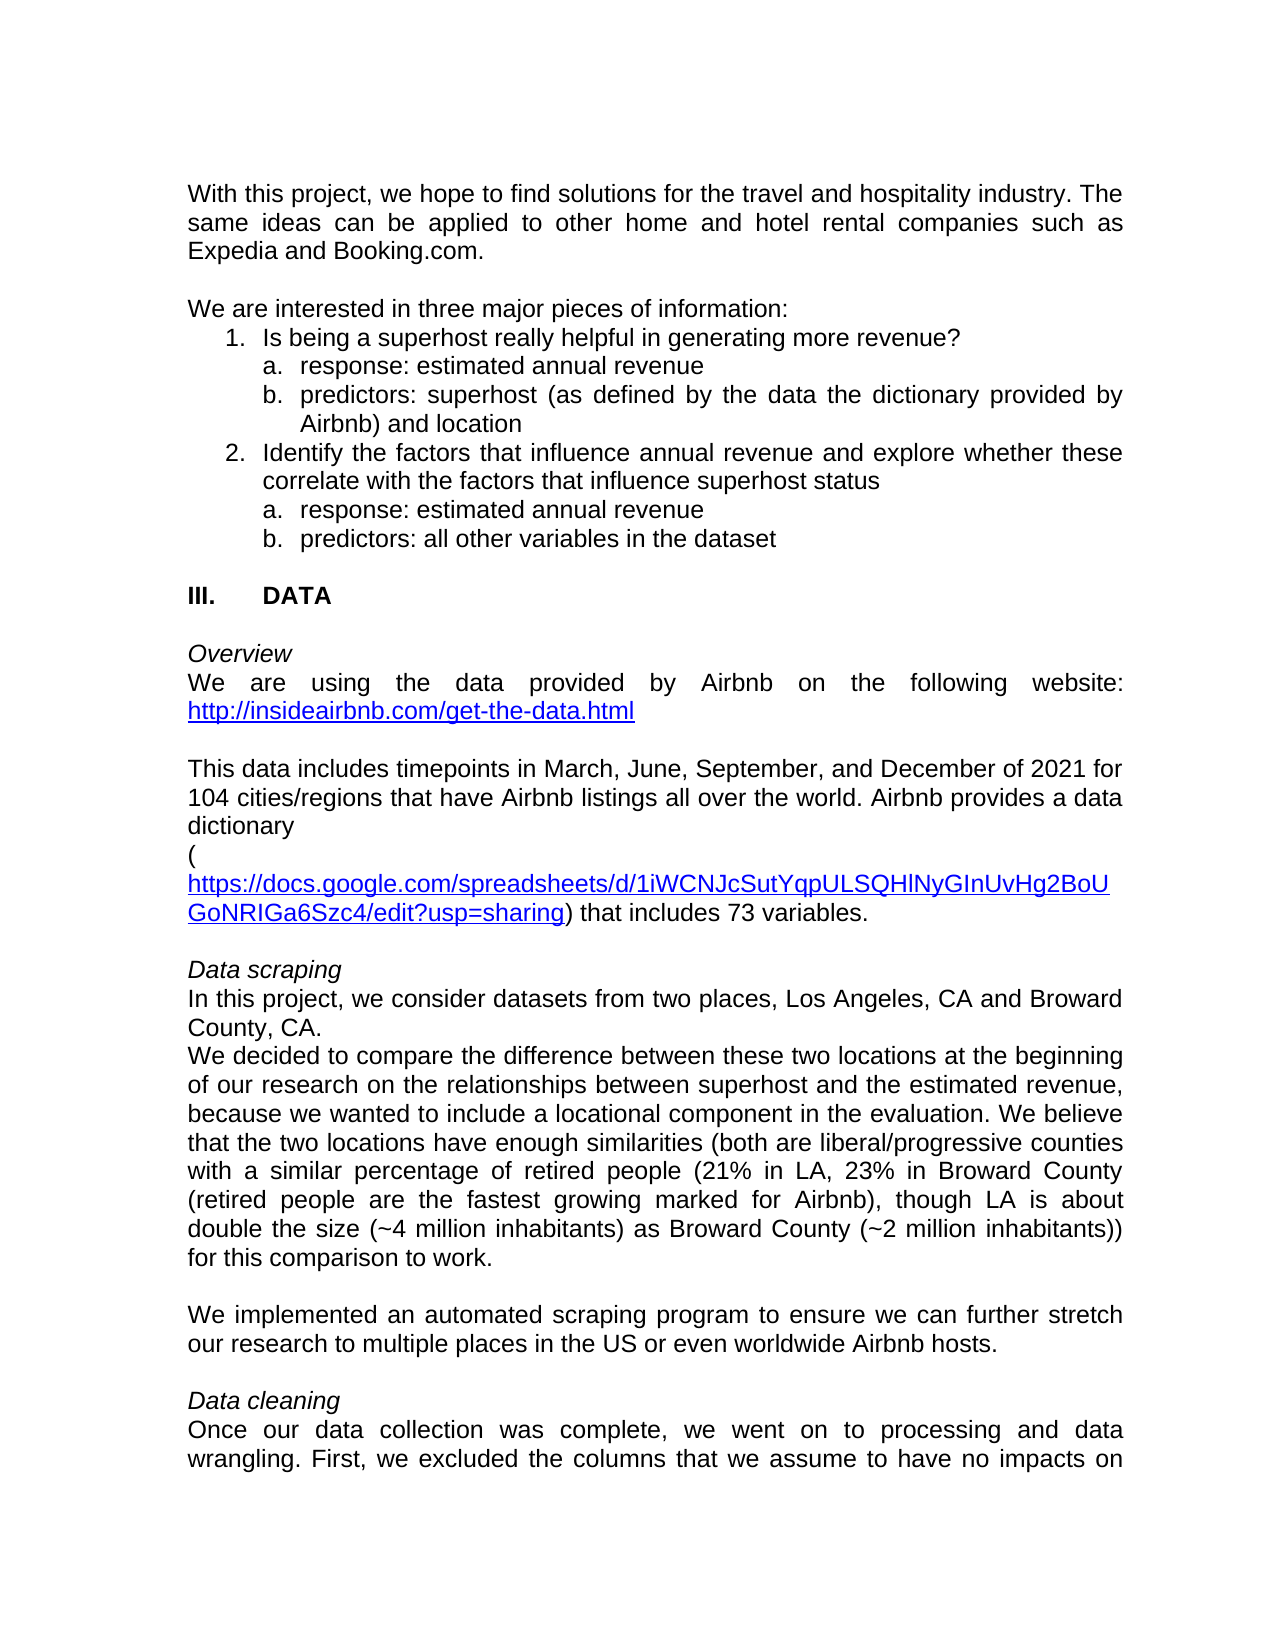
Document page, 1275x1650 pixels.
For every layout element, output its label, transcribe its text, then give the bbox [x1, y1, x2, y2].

text Overview [187, 639, 1125, 667]
list response: estimated annual revenue [262, 351, 1125, 380]
list response: estimated annual revenue [262, 495, 1125, 524]
text We are interested in three major pieces of information: [187, 294, 1125, 322]
list DATA [187, 581, 1125, 610]
text Data cleaning [187, 1386, 1125, 1415]
text In this project, we consider datasets from two places, Los Angeles, CA and Broward County, CA. [187, 984, 1125, 1041]
list Identify the factors that influence annual revenue and explore whether these correlate with the factors that influence superhost status [225, 437, 1125, 495]
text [187, 1415, 1125, 1472]
list predictors: all other variables in the dataset [262, 524, 1125, 552]
text We decided to compare the difference between these two locations at the beginning of our research on the relationships between superhost and the estimated revenue, because we wanted to include a locational component in the evaluation. We believe that the two locations have enough similarities (both are liberal/progressive counties with a similar percentage of retired people (21% in LA, 23% in Broward County (retired people are the fastest growing marked for Airbnb), though LA is about double the size (~4 million inhabitants) as Broward County (~2 million inhabitants)) for this comparison to work. [187, 1041, 1125, 1271]
list predictors: superhost (as defined by the data the dictionary provided by Airbnb) and location [262, 380, 1125, 437]
text This data includes timepoints in March, June, September, and December of 2021 for 104 cities/regions that have Airbnb listings all over the world. Airbnb provides a data dictionary (https://docs.google.com/spreadsheets/d/1iWCNJcSutYqpULSQHlNyGInUvHg2BoUGoNRIGa6Szc4/edit?usp=sharing) that includes 73 variables. [187, 754, 1125, 926]
text Data scraping [187, 955, 1125, 984]
text With this project, we hope to find solutions for the travel and hospitality industry. The same ideas can be applied to other home and hotel rental companies such as Expedia and Booking.com. [187, 179, 1125, 265]
list Is being a superhost really helpful in generating more revenue? [225, 322, 1125, 351]
text We are using the data provided by Airbnb on the following website: http://insideairbnb.com/get-the-data.html [187, 667, 1125, 725]
text We implemented an automated scraping program to ensure we can further stretch our research to multiple places in the US or even worldwide Airbnb hosts. [187, 1300, 1125, 1357]
